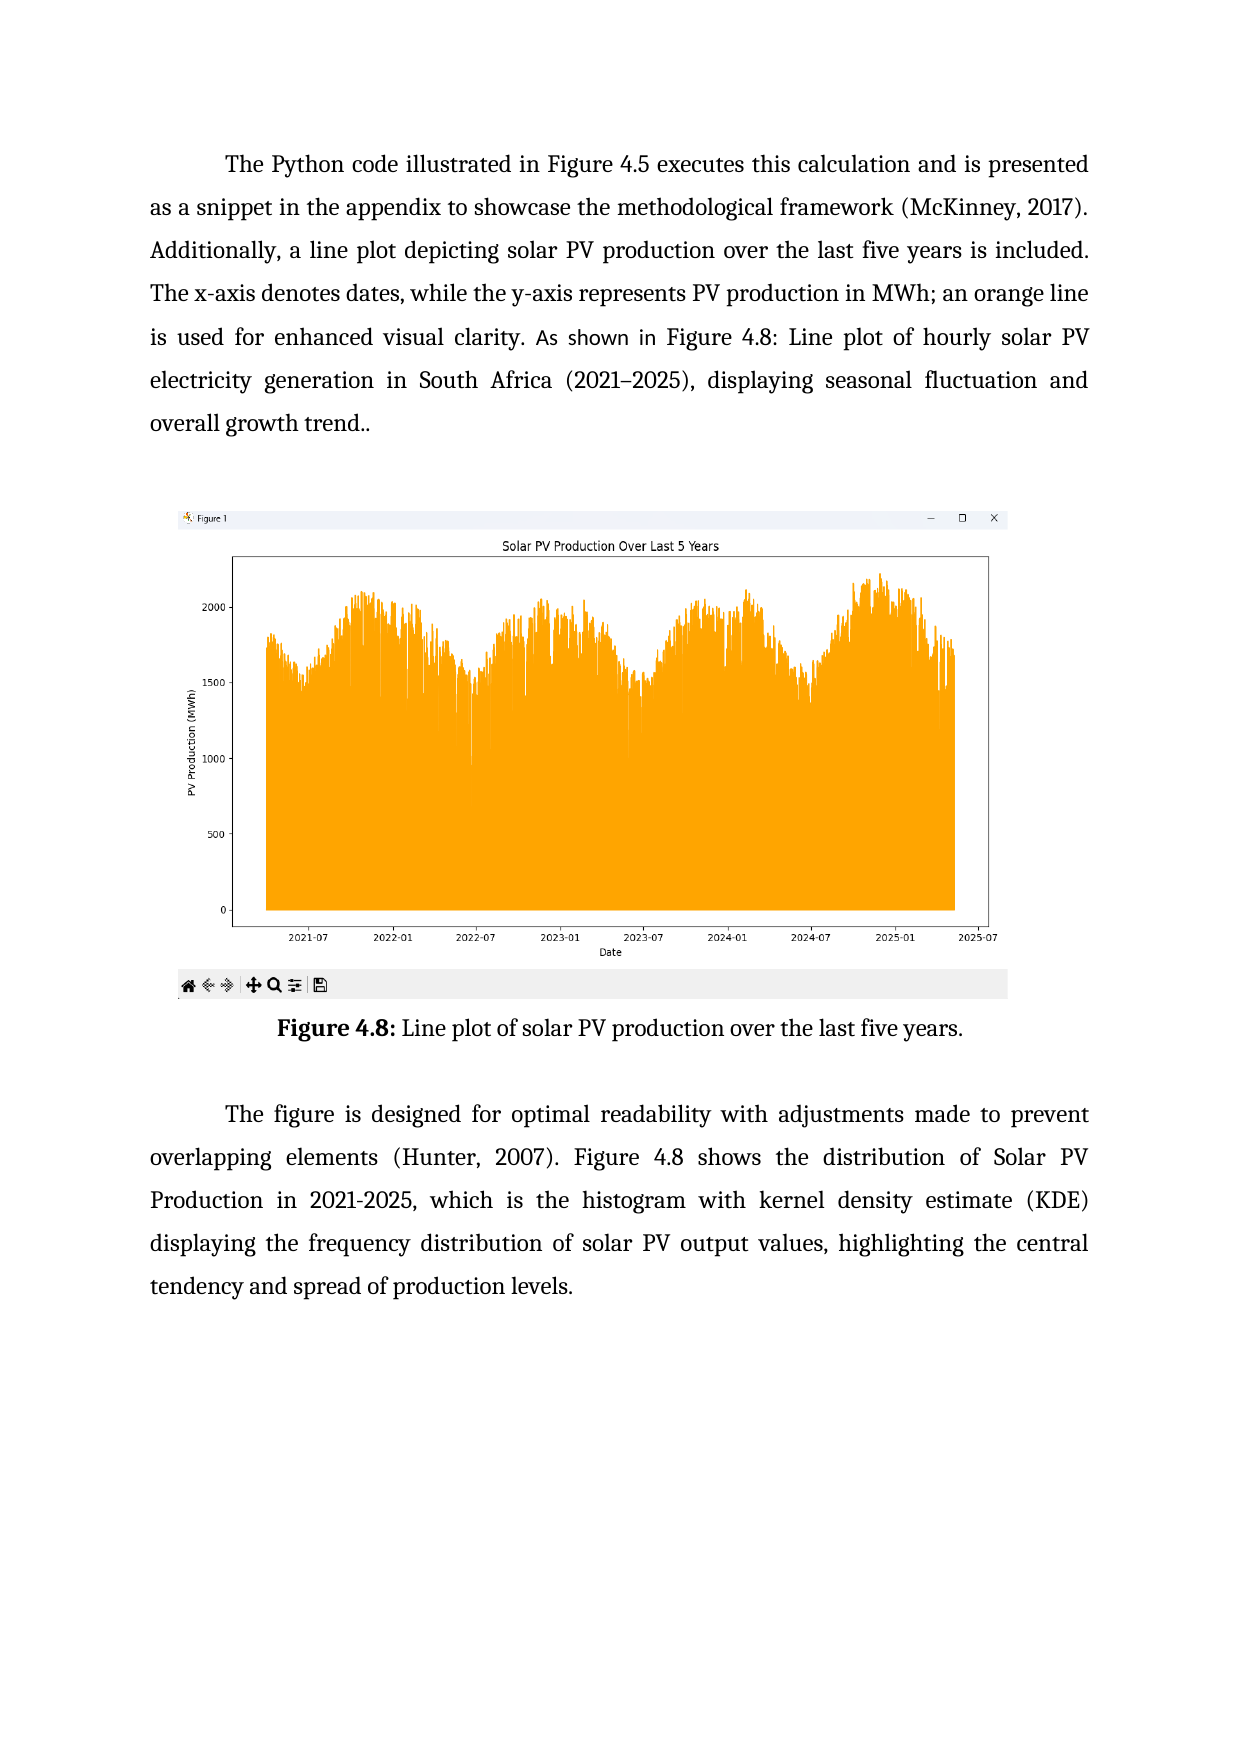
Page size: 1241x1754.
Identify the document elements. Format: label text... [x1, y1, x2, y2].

text The Python code illustrated in Figure 4.5 executes this calculation and is presented as a snippet in the appendix to showcase the methodological framework (McKinney, 2017). Additionally, a line plot depicting solar PV production over the last five years is included. The x-axis denotes dates, while the y-axis represents PV production in MWh; an orange line is used for enhanced visual clarity. As shown in Figure 4.8: Line plot of hourly solar PV electricity generation in South Africa (2021–2025), displaying seasonal fluctuation and overall growth trend.. [150, 150, 1090, 437]
picture [178, 511, 1008, 999]
text The figure is designed for optimal readability with adjustments made to prevent overlapping elements (Hunter, 2007). Figure 4.8 shows the distribution of Solar PV Production in 2021-2025, which is the histogram with kernel density estimate (KDE) displaying the frequency distribution of solar PV output values, highlighting the central tendency and spread of production levels. [150, 1100, 1090, 1301]
